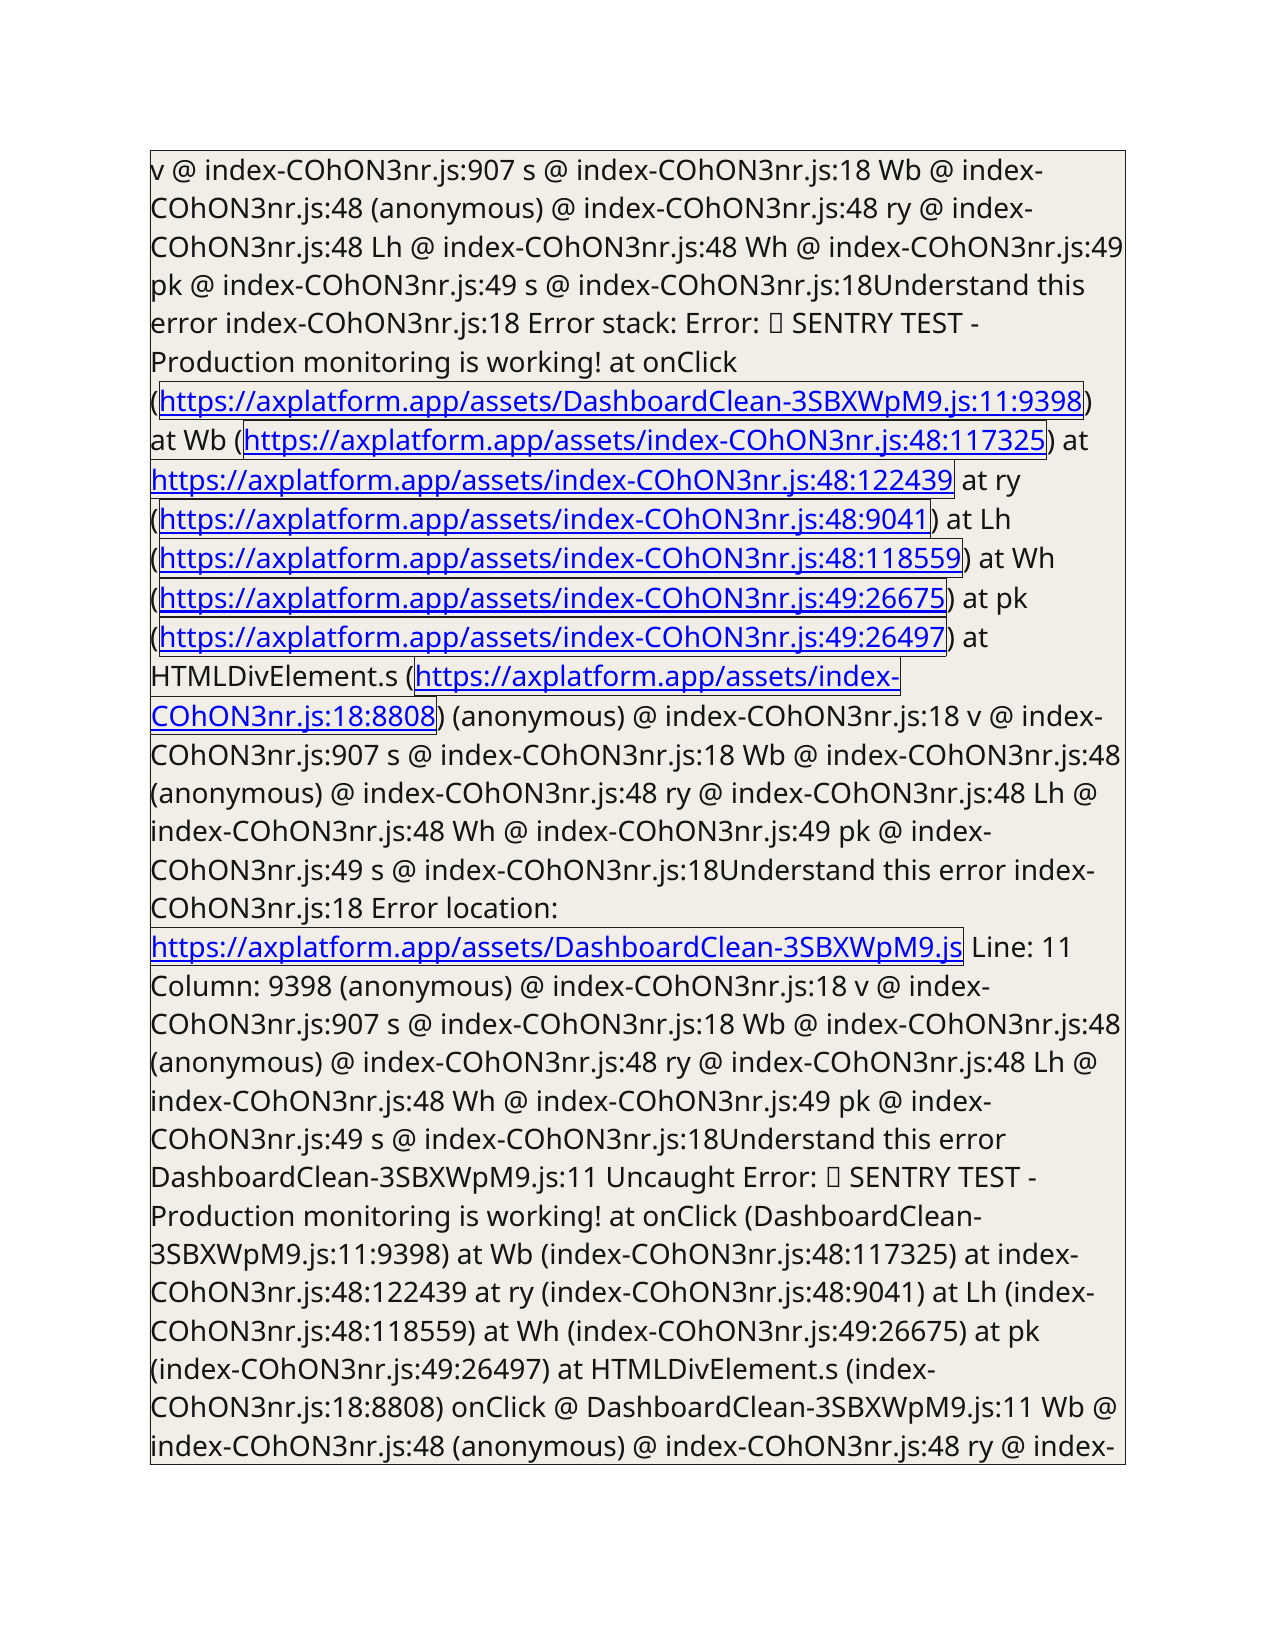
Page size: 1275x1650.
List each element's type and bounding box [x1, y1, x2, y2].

text [151, 151, 1125, 1464]
